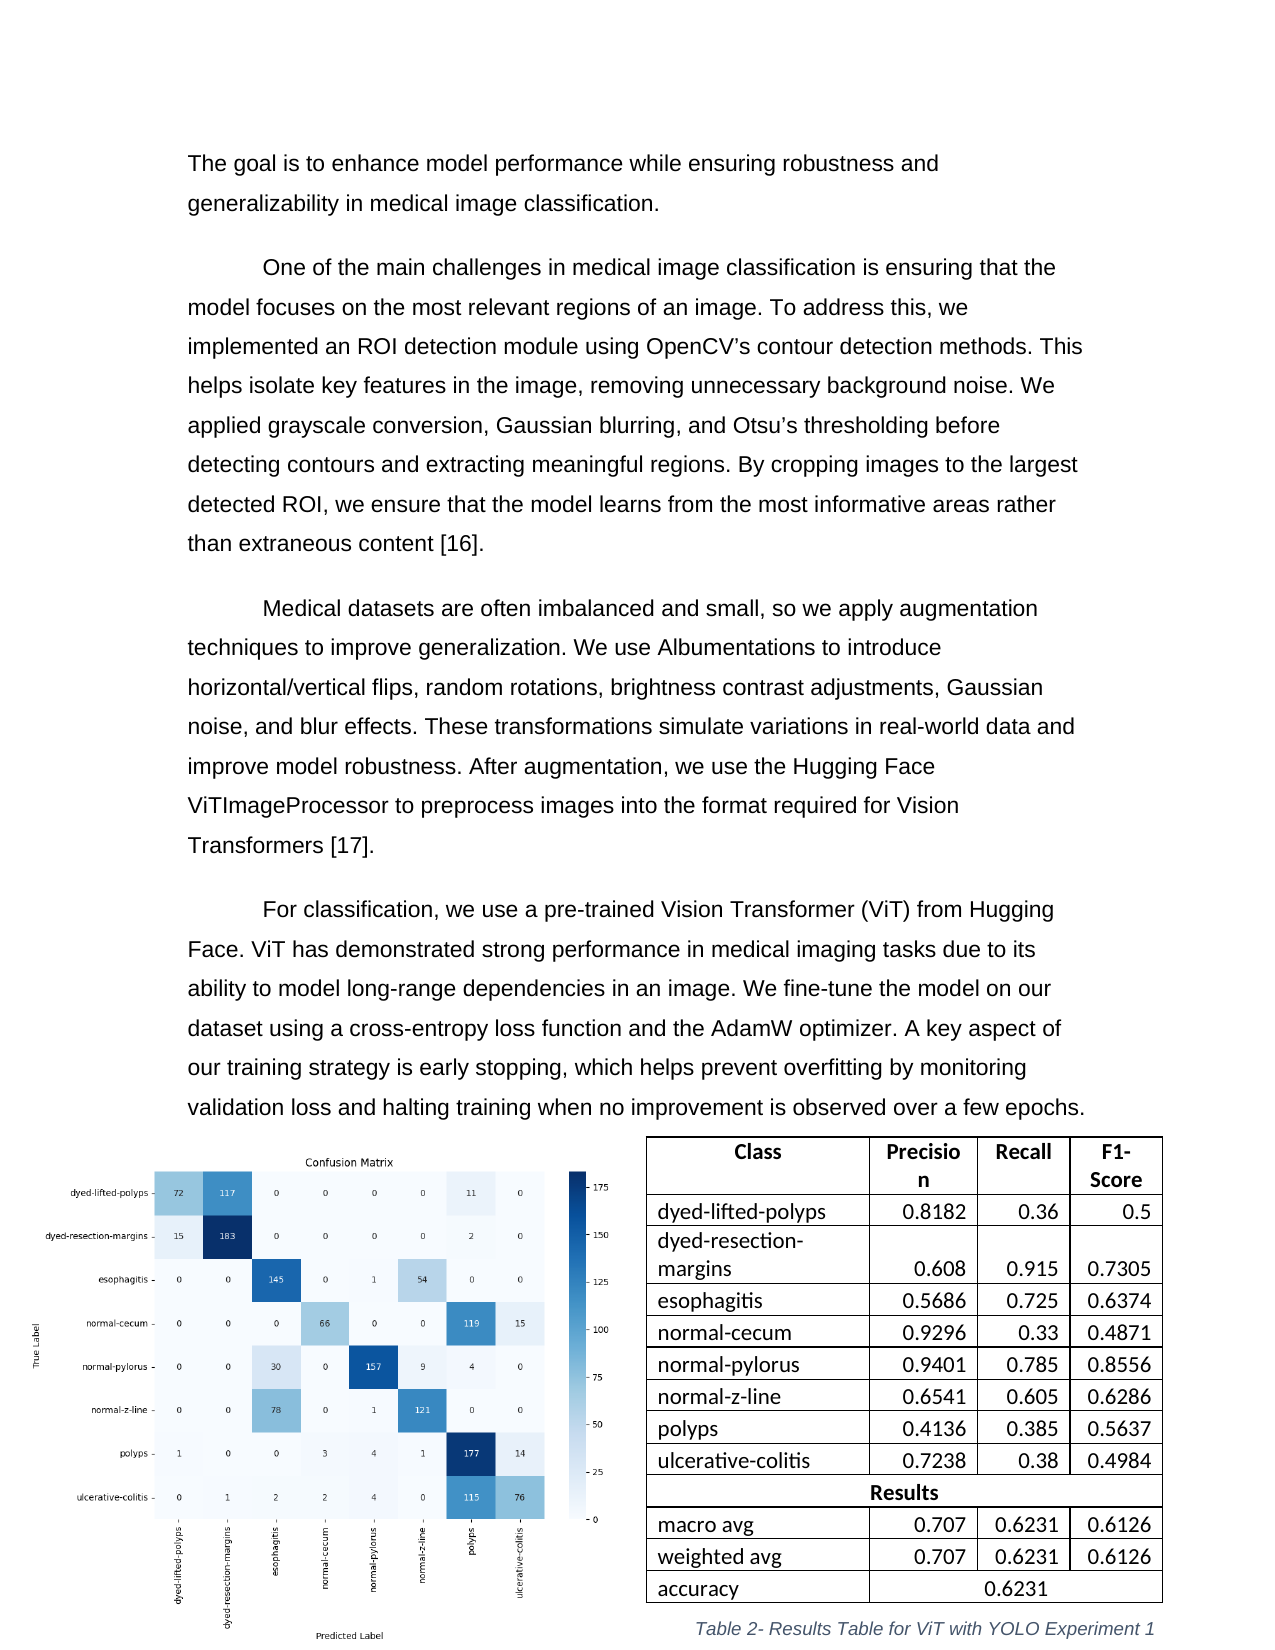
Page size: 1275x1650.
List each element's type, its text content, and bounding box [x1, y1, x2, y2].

table_cell 0.6231 [978, 1539, 1069, 1570]
table_cell ulcerative-colitis [647, 1444, 869, 1474]
table_cell 0.9296 [870, 1316, 977, 1346]
table_cell 0.707 [870, 1508, 977, 1538]
table_cell normal-pylorus [647, 1348, 869, 1378]
table_cell normal-cecum [647, 1316, 869, 1346]
table_cell 0.6231 [978, 1508, 1069, 1538]
table_cell macro avg [647, 1508, 869, 1538]
table_cell 0.4984 [1071, 1444, 1162, 1474]
table_cell dyed-resection-margins [647, 1226, 869, 1282]
table_cell 0.8556 [1071, 1348, 1162, 1378]
table_cell 0.4871 [1071, 1316, 1162, 1346]
table_header Class [647, 1138, 869, 1193]
table_cell polyps [647, 1411, 869, 1442]
table_cell Results [647, 1475, 1162, 1506]
table_cell 0.7238 [870, 1444, 977, 1474]
table_cell 0.5637 [1071, 1411, 1162, 1442]
table_cell 0.6126 [1071, 1539, 1162, 1570]
table_cell 0.6231 [870, 1571, 1162, 1602]
table_cell 0.915 [978, 1226, 1069, 1282]
table_cell 0.4136 [870, 1411, 977, 1442]
table_cell 0.8182 [870, 1195, 977, 1225]
table_cell dyed-lifted-polyps [647, 1195, 869, 1225]
table_header Precision [870, 1138, 977, 1193]
text One of the main challenges in medical image classification is ensuring that the model focuses on the most relevant regions of an image. To address this, we implemented an ROI detection module using OpenCV’s contour detection methods. This helps isolate key features in the image, removing unnecessary background noise. We applied grayscale conversion, Gaussian blurring, and Otsu’s thresholding before detecting contours and extracting meaningful regions. By cropping images to the largest detected ROI, we ensure that the model learns from the most informative areas rather than extraneous content [16]. [187, 254, 1087, 557]
text Medical datasets are often imbalanced and small, so we apply augmentation techniques to improve generalization. We use Albumentations to introduce horizontal/vertical flips, random rotations, brightness contrast adjustments, Gaussian noise, and blur effects. These transformations simulate variations in real-world data and improve model robustness. After augmentation, we use the Hugging Face ViTImageProcessor to preprocess images into the format required for Vision Transformers [17]. [187, 595, 1087, 858]
table_cell 0.608 [870, 1226, 977, 1282]
text For classification, we use a pre-trained Vision Transformer (ViT) from Hugging Face. ViT has demonstrated strong performance in medical imaging tasks due to its ability to model long-range dependencies in an image. We fine-tune the model on our dataset using a cross-entropy loss function and the AdamW optimizer. A key aspect of our training strategy is early stopping, which helps prevent overfitting by monitoring validation loss and halting training when no improvement is observed over a few epochs. [187, 896, 1087, 1120]
table_cell 0.725 [978, 1284, 1069, 1314]
table_cell 0.385 [978, 1411, 1069, 1442]
table_cell accuracy [647, 1571, 869, 1602]
table_cell 0.6286 [1071, 1380, 1162, 1410]
table_cell 0.5686 [870, 1284, 977, 1314]
table_cell 0.36 [978, 1195, 1069, 1225]
table_cell 0.7305 [1071, 1226, 1162, 1282]
table_cell 0.38 [978, 1444, 1069, 1474]
table_cell 0.605 [978, 1380, 1069, 1410]
table_cell 0.5 [1071, 1195, 1162, 1225]
table_cell esophagitis [647, 1284, 869, 1314]
table_header F1-Score [1071, 1138, 1162, 1193]
picture [23, 1148, 651, 1650]
table_cell 0.9401 [870, 1348, 977, 1378]
table_header Recall [978, 1138, 1069, 1193]
table_cell 0.33 [978, 1316, 1069, 1346]
table_cell 0.6541 [870, 1380, 977, 1410]
table_cell 0.6374 [1071, 1284, 1162, 1314]
table_cell normal-z-line [647, 1380, 869, 1410]
table_cell 0.707 [870, 1539, 977, 1570]
table_cell 0.785 [978, 1348, 1069, 1378]
table_cell 0.6126 [1071, 1508, 1162, 1538]
table_cell weighted avg [647, 1539, 869, 1570]
